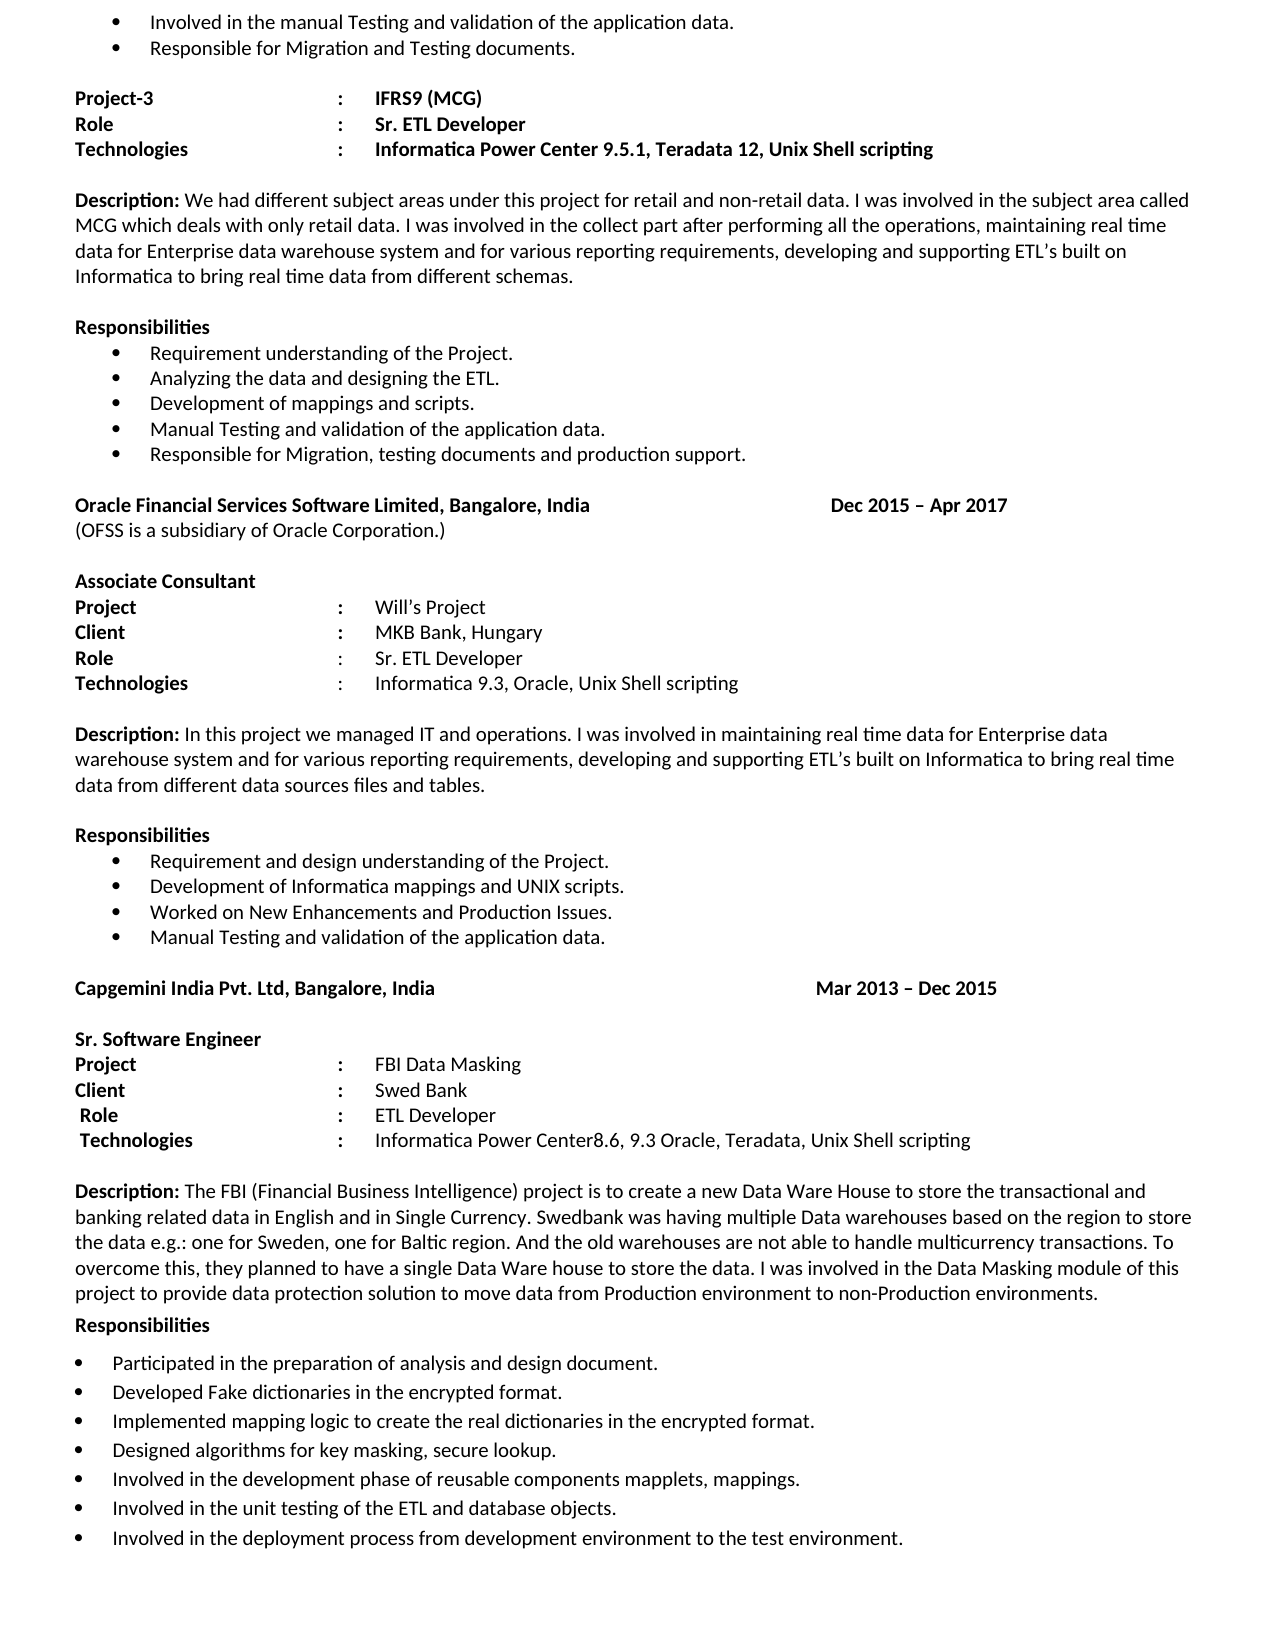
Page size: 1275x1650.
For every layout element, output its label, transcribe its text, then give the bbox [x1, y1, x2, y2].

list Implemented mapping logic to create the real dictionaries in the encrypted format. [75, 1408, 1200, 1433]
list Manual Testing and validation of the application data. [112, 924, 1200, 950]
text Role : Sr. ETL Developer [75, 111, 1200, 136]
list Developed Fake dictionaries in the encrypted format. [75, 1379, 1200, 1404]
list Designed algorithms for key masking, secure lookup. [75, 1437, 1200, 1463]
text Description: We had different subject areas under this project for retail and non-retail data. I was involved in the subject area called MCG which deals with only retail data. I was involved in the collect part after performing all the operations, maintaining real time data for Enterprise data warehouse system and for various reporting requirements, developing and supporting ETL’s built on Informatica to bring real time data from different schemas. [75, 187, 1200, 289]
text Description: The FBI (Financial Business Intelligence) project is to create a new Data Ware House to store the transactional and banking related data in English and in Single Currency. Swedbank was having multiple Data warehouses based on the region to store the data e.g.: one for Sweden, one for Baltic region. And the old warehouses are not able to handle multicurrency transactions. To overcome this, they planned to have a single Data Ware house to store the data. I was involved in the Data Masking module of this project to provide data protection solution to move data from Production environment to non-Production environments. [75, 1178, 1200, 1306]
text Associate Consultant [75, 568, 1200, 594]
text (OFSS is a subsidiary of Oracle Corporation.) [75, 518, 1200, 543]
list Analyzing the data and designing the ETL. [112, 365, 1200, 391]
list Requirement and design understanding of the Project. [112, 848, 1200, 873]
list Responsible for Migration and Testing documents. [112, 35, 1200, 60]
list Manual Testing and validation of the application data. [112, 416, 1200, 441]
text Technologies : Informatica Power Center 9.5.1, Teradata 12, Unix Shell scripting [75, 136, 1200, 162]
list Involved in the development phase of reusable components mapplets, mappings. [75, 1466, 1200, 1492]
text Responsibilities [75, 314, 1200, 340]
text Responsibilities [75, 1312, 1200, 1337]
text Project : FBI Data Masking [75, 1051, 1200, 1077]
text Role : Sr. ETL Developer [75, 645, 1200, 670]
list Requirement understanding of the Project. [112, 340, 1200, 365]
list Involved in the manual Testing and validation of the application data. [112, 9, 1200, 35]
list Involved in the deployment process from development environment to the test environment. [75, 1525, 1200, 1550]
text Sr. Software Engineer [75, 1026, 1200, 1051]
text Responsibilities [75, 823, 1200, 848]
list Responsible for Migration, testing documents and production support. [112, 441, 1200, 467]
text Client : Swed Bank [75, 1077, 1200, 1102]
text Role : ETL Developer [75, 1102, 1200, 1128]
list Development of mappings and scripts. [112, 391, 1200, 416]
text Oracle Financial Services Software Limited, Bangalore, India Dec 2015 – Apr 2017 [75, 492, 1200, 518]
list Development of Informatica mappings and UNIX scripts. [112, 873, 1200, 899]
list Involved in the unit testing of the ETL and database objects. [75, 1496, 1200, 1521]
text Project : Will’s Project [75, 594, 1200, 619]
list Worked on New Enhancements and Production Issues. [112, 899, 1200, 924]
text Project-3 : IFRS9 (MCG) [75, 86, 1200, 111]
text Technologies : Informatica Power Center8.6, 9.3 Oracle, Teradata, Unix Shell scripting [75, 1128, 1200, 1153]
list Participated in the preparation of analysis and design document. [75, 1350, 1200, 1375]
text Capgemini India Pvt. Ltd, Bangalore, India Mar 2013 – Dec 2015 [75, 975, 1200, 1001]
text Technologies : Informatica 9.3, Oracle, Unix Shell scripting [75, 670, 1200, 696]
text Client : MKB Bank, Hungary [75, 619, 1200, 645]
text Description: In this project we managed IT and operations. I was involved in maintaining real time data for Enterprise data warehouse system and for various reporting requirements, developing and supporting ETL’s built on Informatica to bring real time data from different data sources files and tables. [75, 721, 1200, 797]
